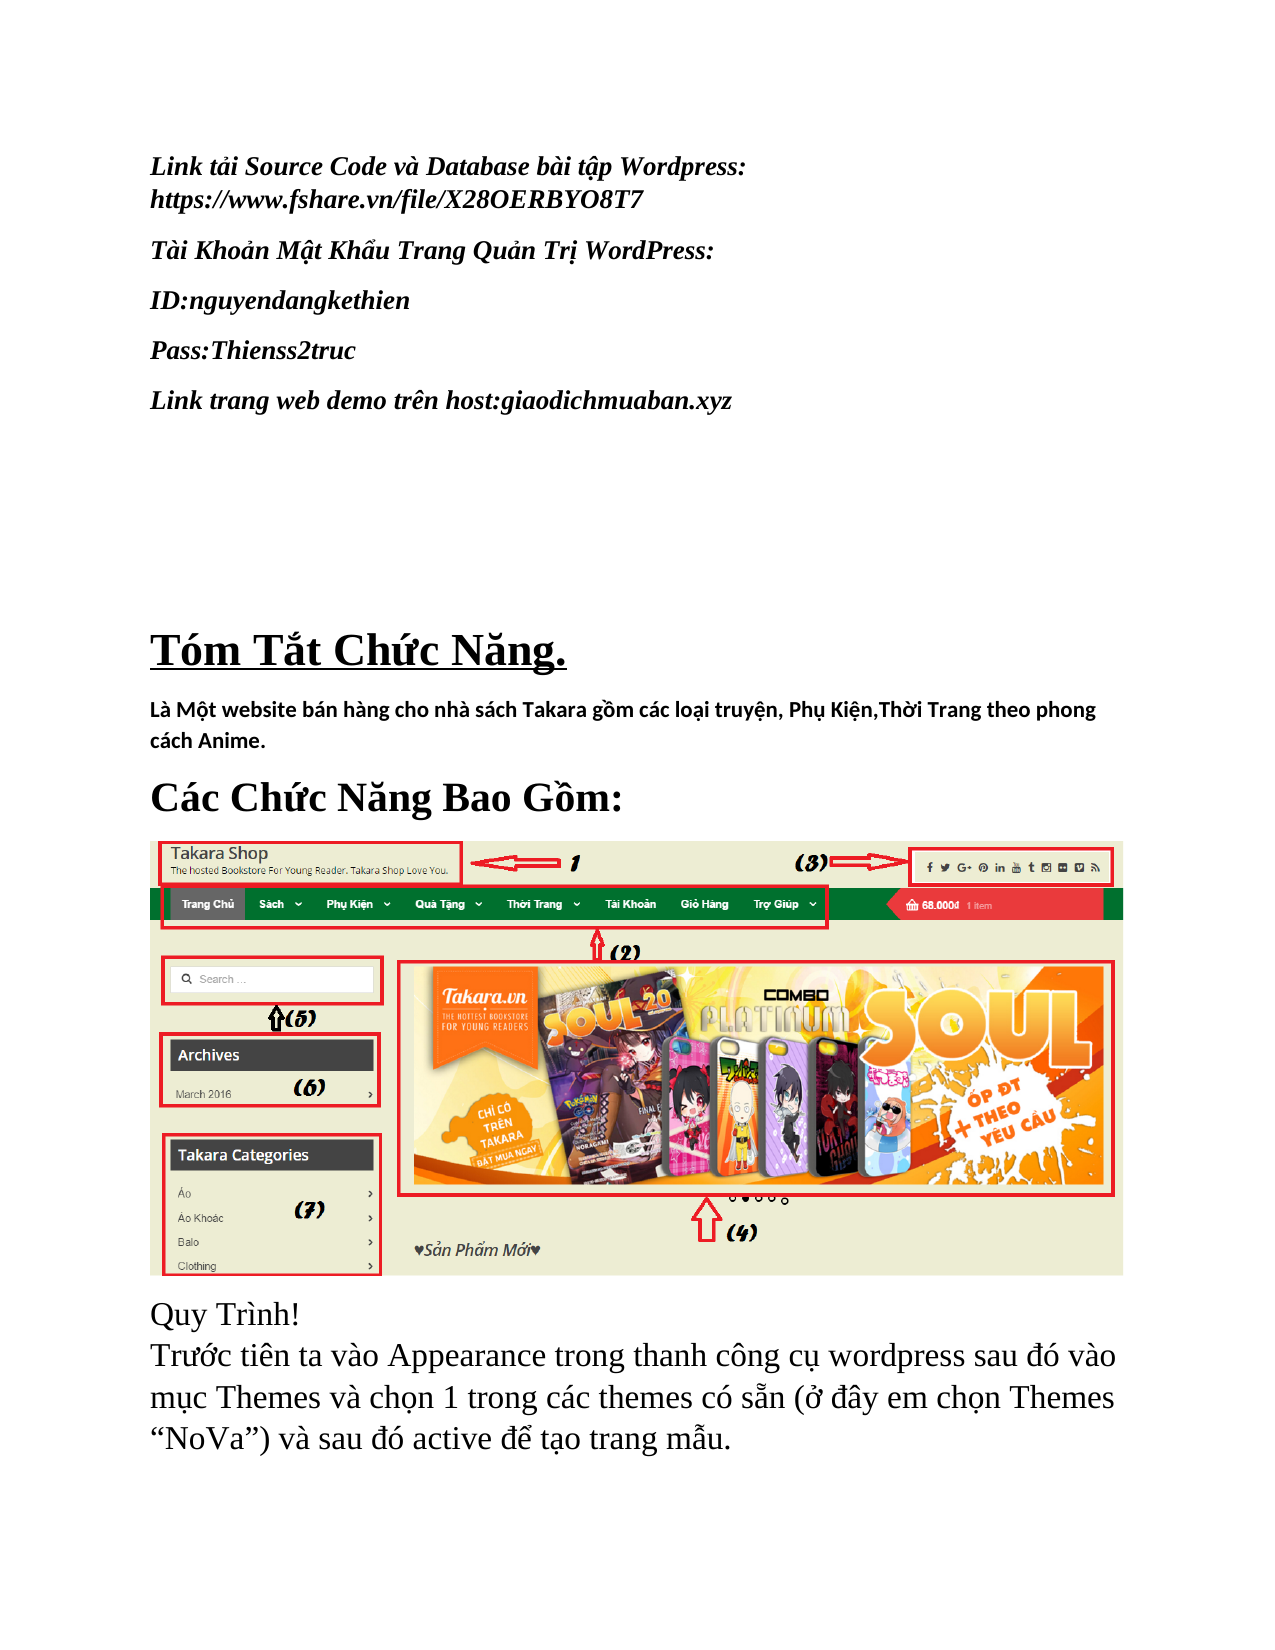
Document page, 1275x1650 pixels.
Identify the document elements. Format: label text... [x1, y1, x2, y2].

text Link tải Source Code và Database bài tập Wordpress: https://www.fshare.vn/file/X28OERBYO8T7 [150, 150, 1125, 215]
text Là Một website bán hàng cho nhà sách Takara gồm các loại truyện, Phụ Kiện,Thời Trang theo phong cách Anime. [150, 696, 1125, 754]
text Quy Trình! Trước tiên ta vào Appearance trong thanh công cụ wordpress sau đó vào mục Themes và chọn 1 trong các themes có sẵn (ở đây em chọn Themes “NoVa”) và sau đó active để tạo trang mẫu. [150, 1294, 1125, 1457]
text Các Chức Năng Bao Gồm: [150, 773, 1125, 821]
text Link trang web demo trên host:giaodichmuaban.xyz [150, 384, 1125, 416]
text ID:nguyendangkethien [150, 284, 1125, 315]
picture [150, 841, 1124, 1276]
text Pass:Thienss2truc [150, 334, 1125, 365]
text Tài Khoản Mật Khẩu Trang Quản Trị WordPress: [150, 234, 1125, 265]
text Tóm Tắt Chức Năng. [150, 622, 1125, 675]
